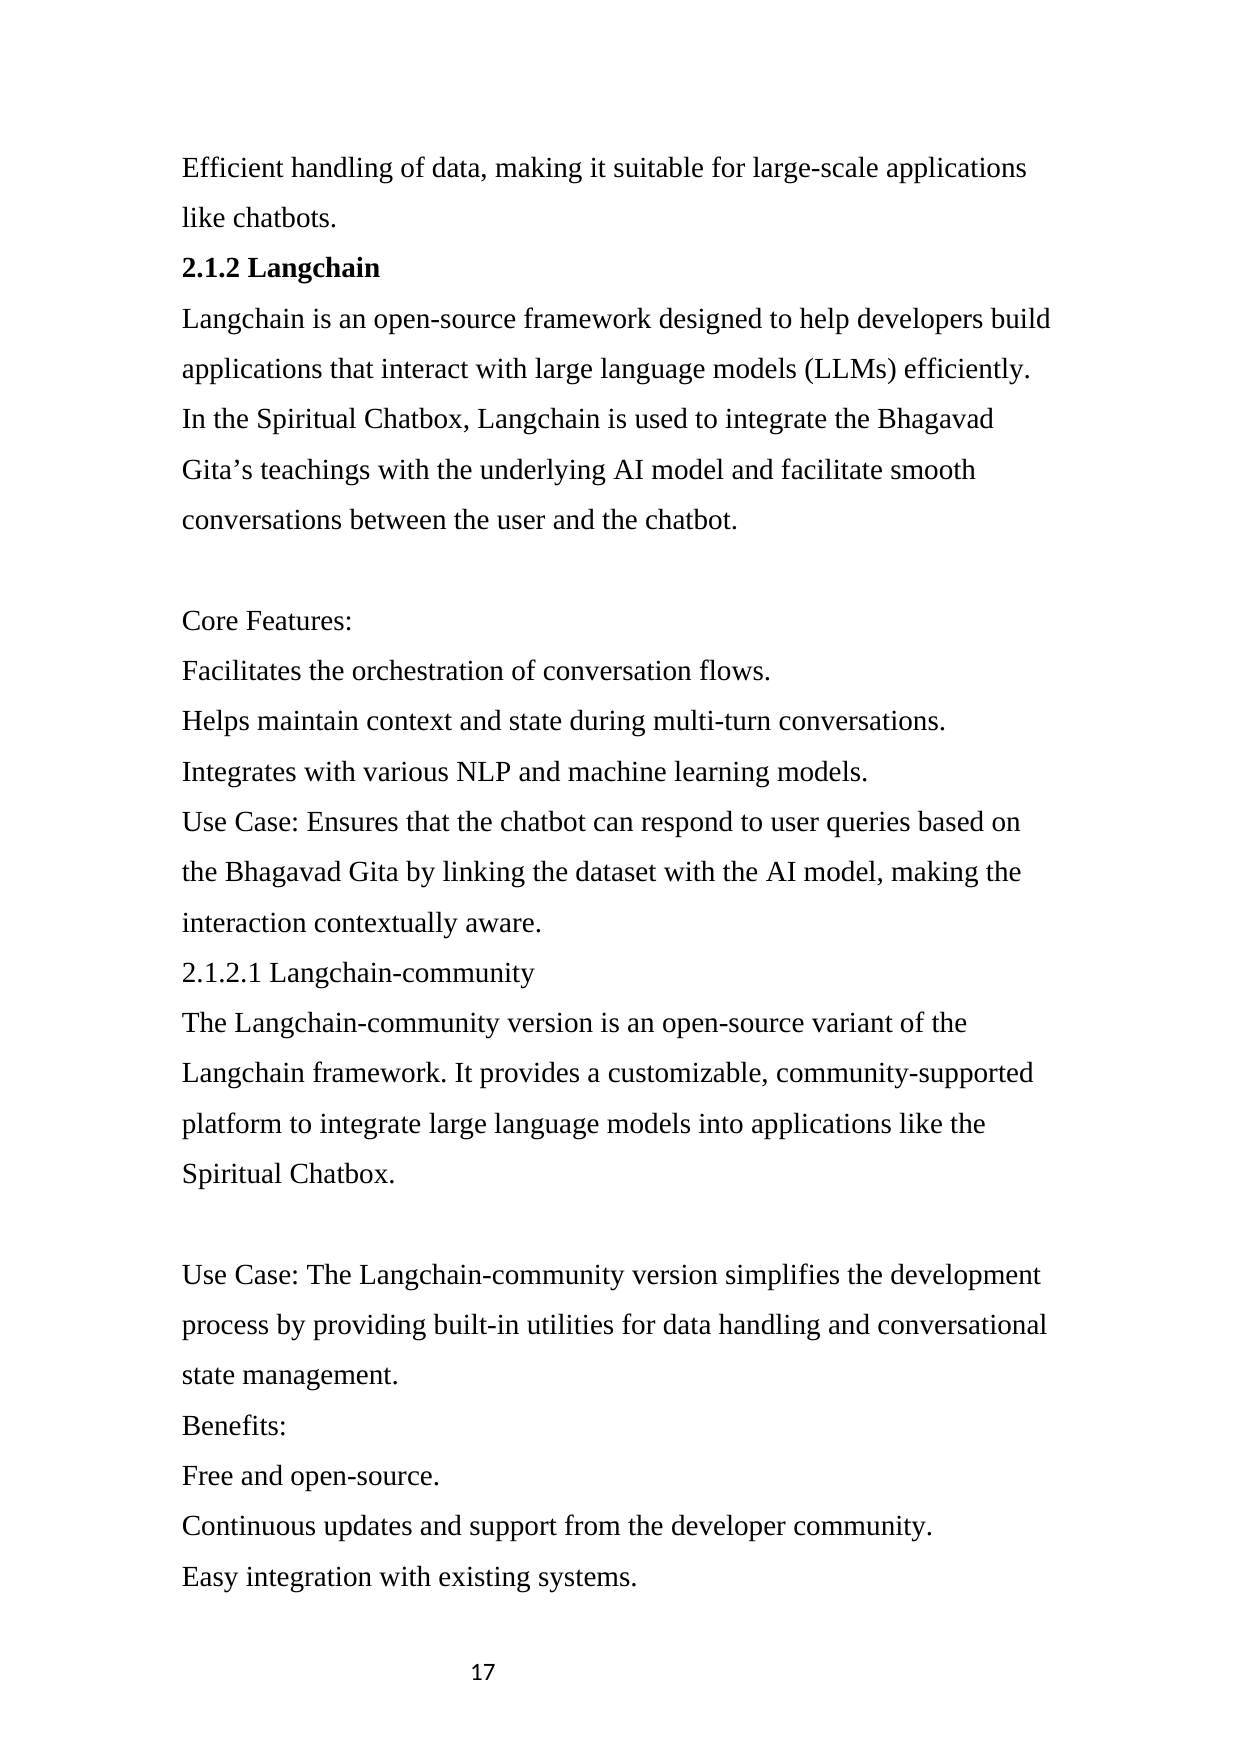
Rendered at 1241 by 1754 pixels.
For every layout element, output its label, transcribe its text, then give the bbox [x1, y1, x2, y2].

text Facilitates the orchestration of conversation flows. [182, 653, 1053, 687]
text Continuous updates and support from the developer community. [182, 1508, 1053, 1542]
text Core Features: [182, 603, 1053, 636]
text Free and open-source. [182, 1458, 1053, 1492]
text Use Case: Ensures that the chatbot can respond to user queries based on the Bhagavad Gita by linking the dataset with the AI model, making the interaction contextually aware. [182, 804, 1053, 938]
text Helps maintain context and state during multi-turn conversations. [182, 703, 1053, 737]
text Integrates with various NLP and machine learning models. [182, 754, 1053, 787]
text The Langchain-community version is an open-source variant of the Langchain framework. It provides a customizable, community-supported platform to integrate large language models into applications like the Spiritual Chatbox. [182, 1005, 1053, 1190]
text Benefits: [182, 1408, 1053, 1441]
text Langchain is an open-source framework designed to help developers build applications that interact with large language models (LLMs) efficiently. In the Spiritual Chatbox, Langchain is used to integrate the Bhagavad Gita’s teachings with the underlying AI model and facilitate smooth conversations between the user and the chatbot. [182, 301, 1053, 536]
text Easy integration with existing systems. [182, 1559, 1053, 1592]
text 2.1.2.1 Langchain-community [182, 955, 1053, 988]
text Use Case: The Langchain-community version simplifies the development process by providing built-in utilities for data handling and conversational state management. [182, 1257, 1053, 1391]
text Efficient handling of data, making it suitable for large-scale applications like chatbots. [182, 150, 1053, 234]
text 2.1.2 Langchain [182, 251, 1053, 284]
